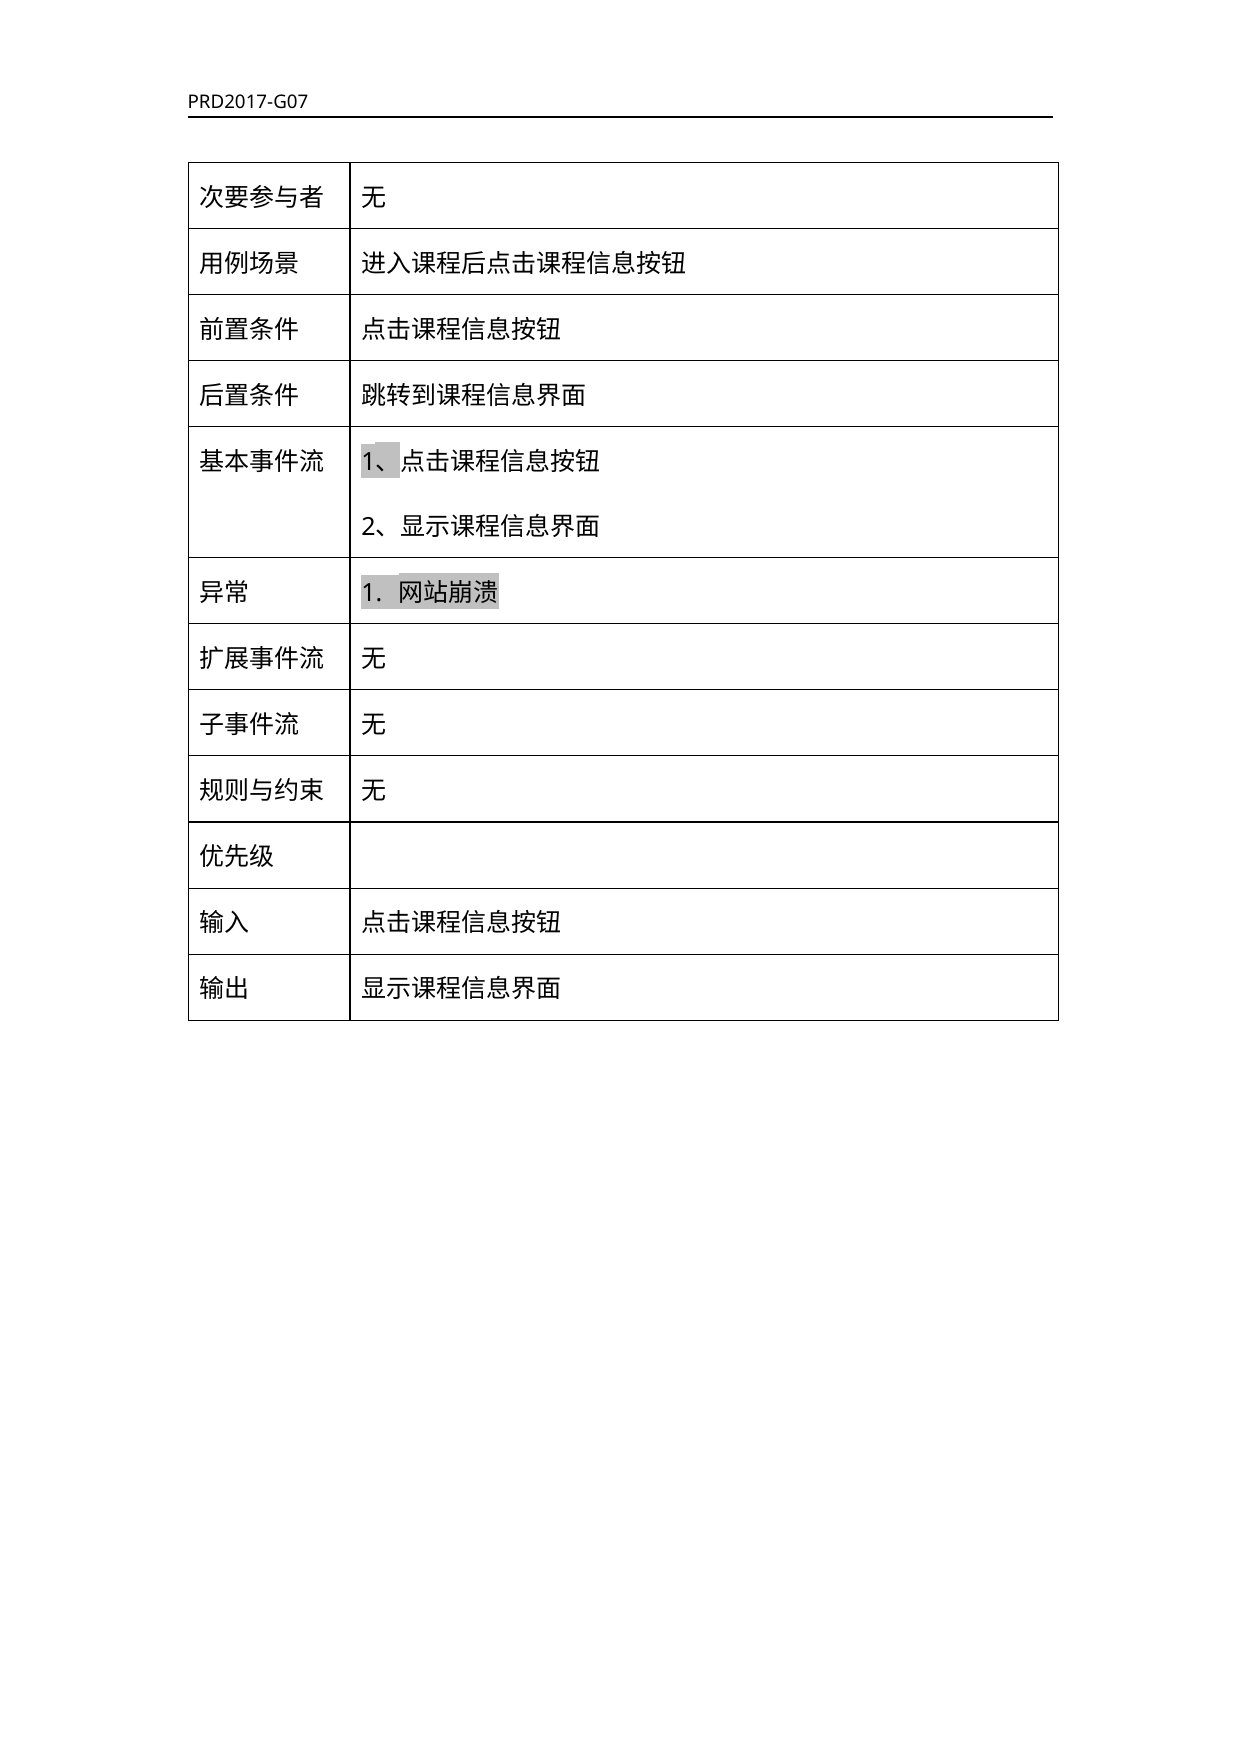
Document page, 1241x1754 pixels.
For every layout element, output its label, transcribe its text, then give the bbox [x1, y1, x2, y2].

table_cell 次要参与者 [189, 163, 349, 228]
table_cell 跳转到课程信息界面 [351, 361, 1058, 426]
table_cell 显示课程信息界面 [351, 955, 1058, 1019]
table_cell 网站崩溃 [351, 558, 1058, 623]
table_cell 子事件流 [189, 690, 349, 755]
table_cell 无 [351, 163, 1058, 228]
table_cell 无 [351, 690, 1058, 755]
table_cell 1、点击课程信息按钮 2、显示课程信息界面 [351, 427, 1058, 557]
table_cell 进入课程后点击课程信息按钮 [351, 229, 1058, 294]
table_cell 输出 [189, 955, 349, 1019]
table_cell 后置条件 [189, 361, 349, 426]
table_cell 无 [351, 756, 1058, 821]
table_cell 用例场景 [189, 229, 349, 294]
table_cell 优先级 [189, 823, 349, 887]
table_cell 点击课程信息按钮 [351, 295, 1058, 360]
table_cell 异常 [189, 558, 349, 623]
table_cell 无 [351, 624, 1058, 689]
table_cell 扩展事件流 [189, 624, 349, 689]
table_cell 点击课程信息按钮 [351, 889, 1058, 953]
table_cell [351, 823, 1058, 887]
table_cell 基本事件流 [189, 427, 349, 557]
table_cell 前置条件 [189, 295, 349, 360]
table_cell 规则与约束 [189, 756, 349, 821]
table_cell 输入 [189, 889, 349, 953]
